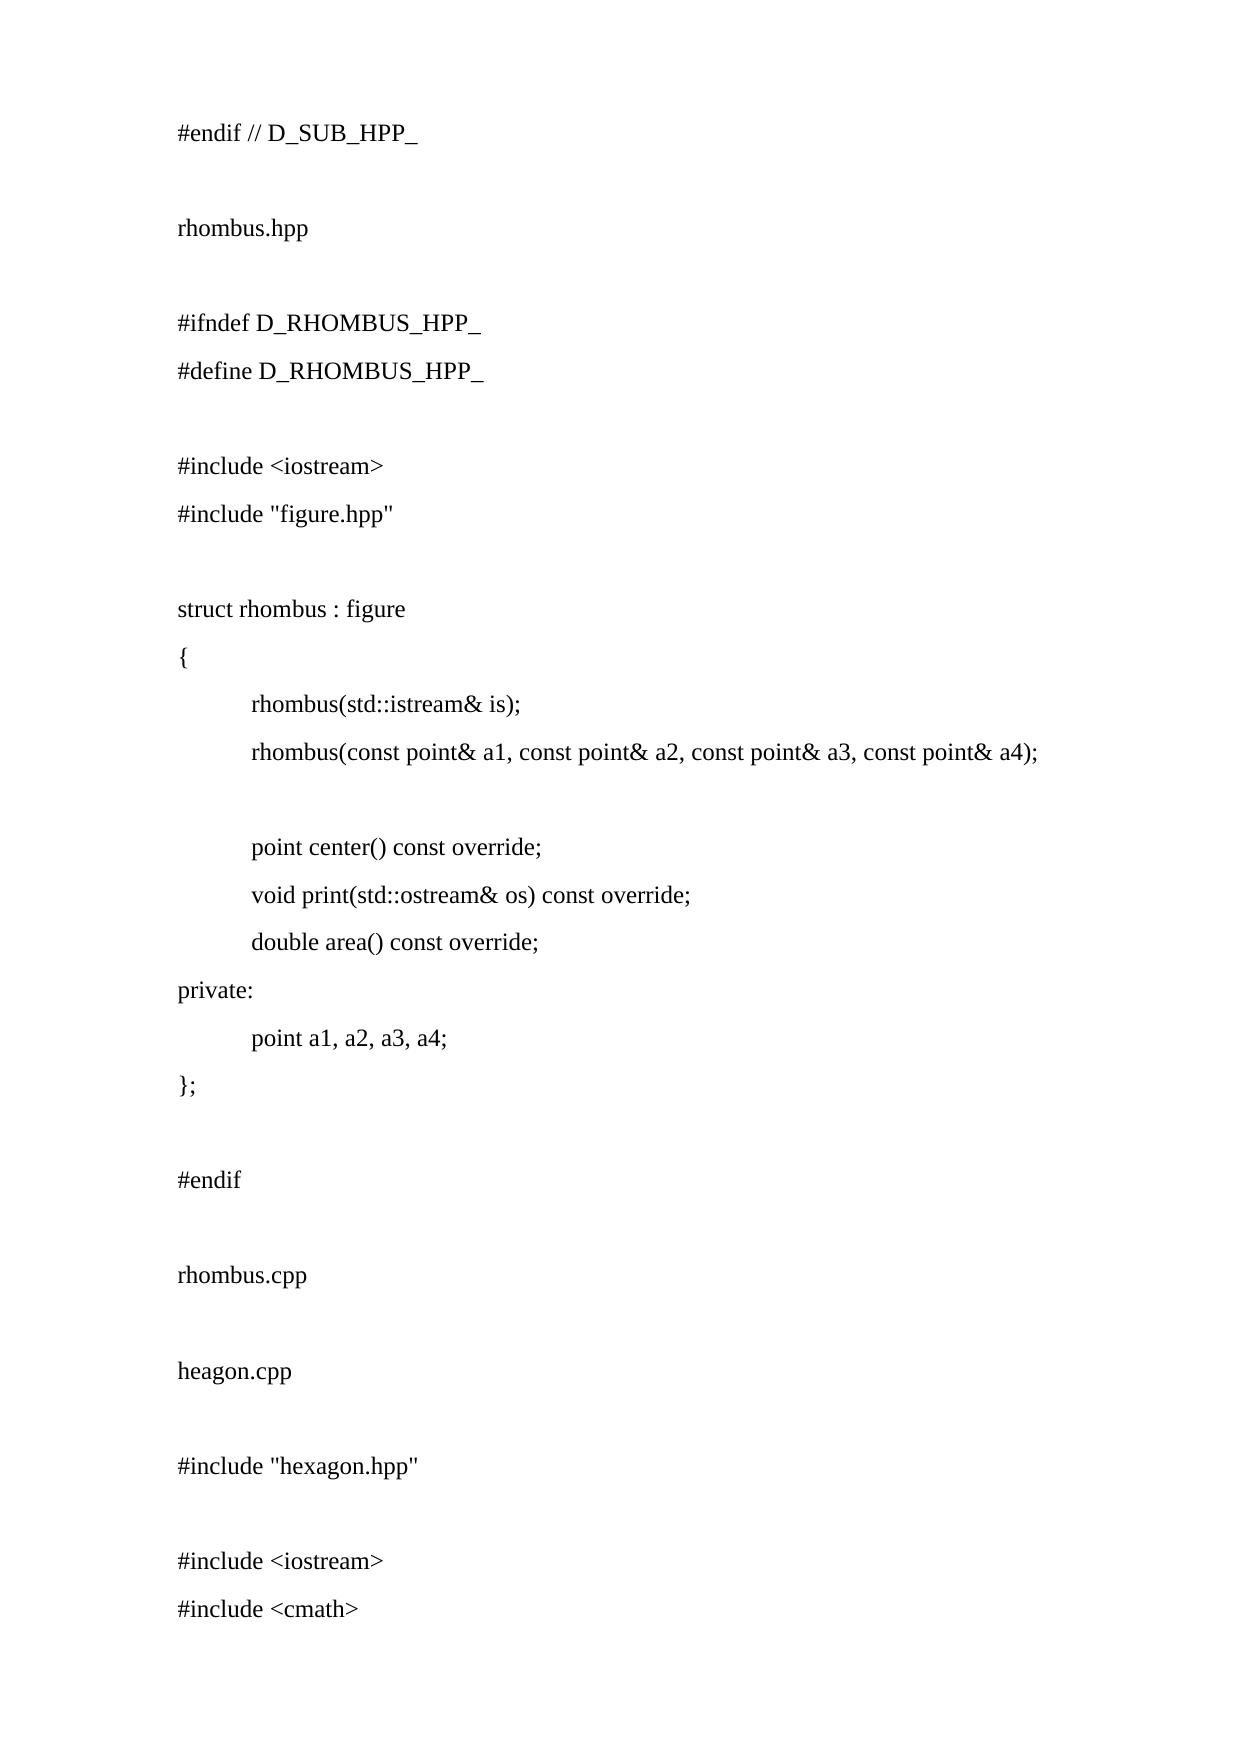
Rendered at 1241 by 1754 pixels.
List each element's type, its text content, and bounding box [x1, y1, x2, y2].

text rhombus(std::istream& is); [177, 689, 1152, 718]
text #include <iostream> [177, 1546, 1152, 1575]
text #endif [177, 1165, 1152, 1194]
text { [177, 642, 1152, 671]
text double area() const override; [177, 927, 1152, 956]
text heagon.cpp [177, 1356, 1152, 1384]
text rhombus(const point& a1, const point& a2, const point& a3, const point& a4); [177, 737, 1152, 766]
text rhombus.hpp [177, 213, 1152, 242]
text #include <cmath> [177, 1594, 1152, 1623]
text #include "figure.hpp" [177, 499, 1152, 528]
text #include "hexagon.hpp" [177, 1451, 1152, 1480]
text point center() const override; [177, 832, 1152, 861]
text #ifndef D_RHOMBUS_HPP_ [177, 308, 1152, 337]
text private: [177, 975, 1152, 1004]
text }; [177, 1070, 1152, 1099]
text #include <iostream> [177, 451, 1152, 480]
text #endif // D_SUB_HPP_ [177, 118, 1152, 147]
text rhombus.cpp [177, 1261, 1152, 1289]
text #define D_RHOMBUS_HPP_ [177, 356, 1152, 385]
text void print(std::ostream& os) const override; [177, 880, 1152, 908]
text struct rhombus : figure [177, 594, 1152, 623]
text point a1, a2, a3, a4; [177, 1023, 1152, 1051]
